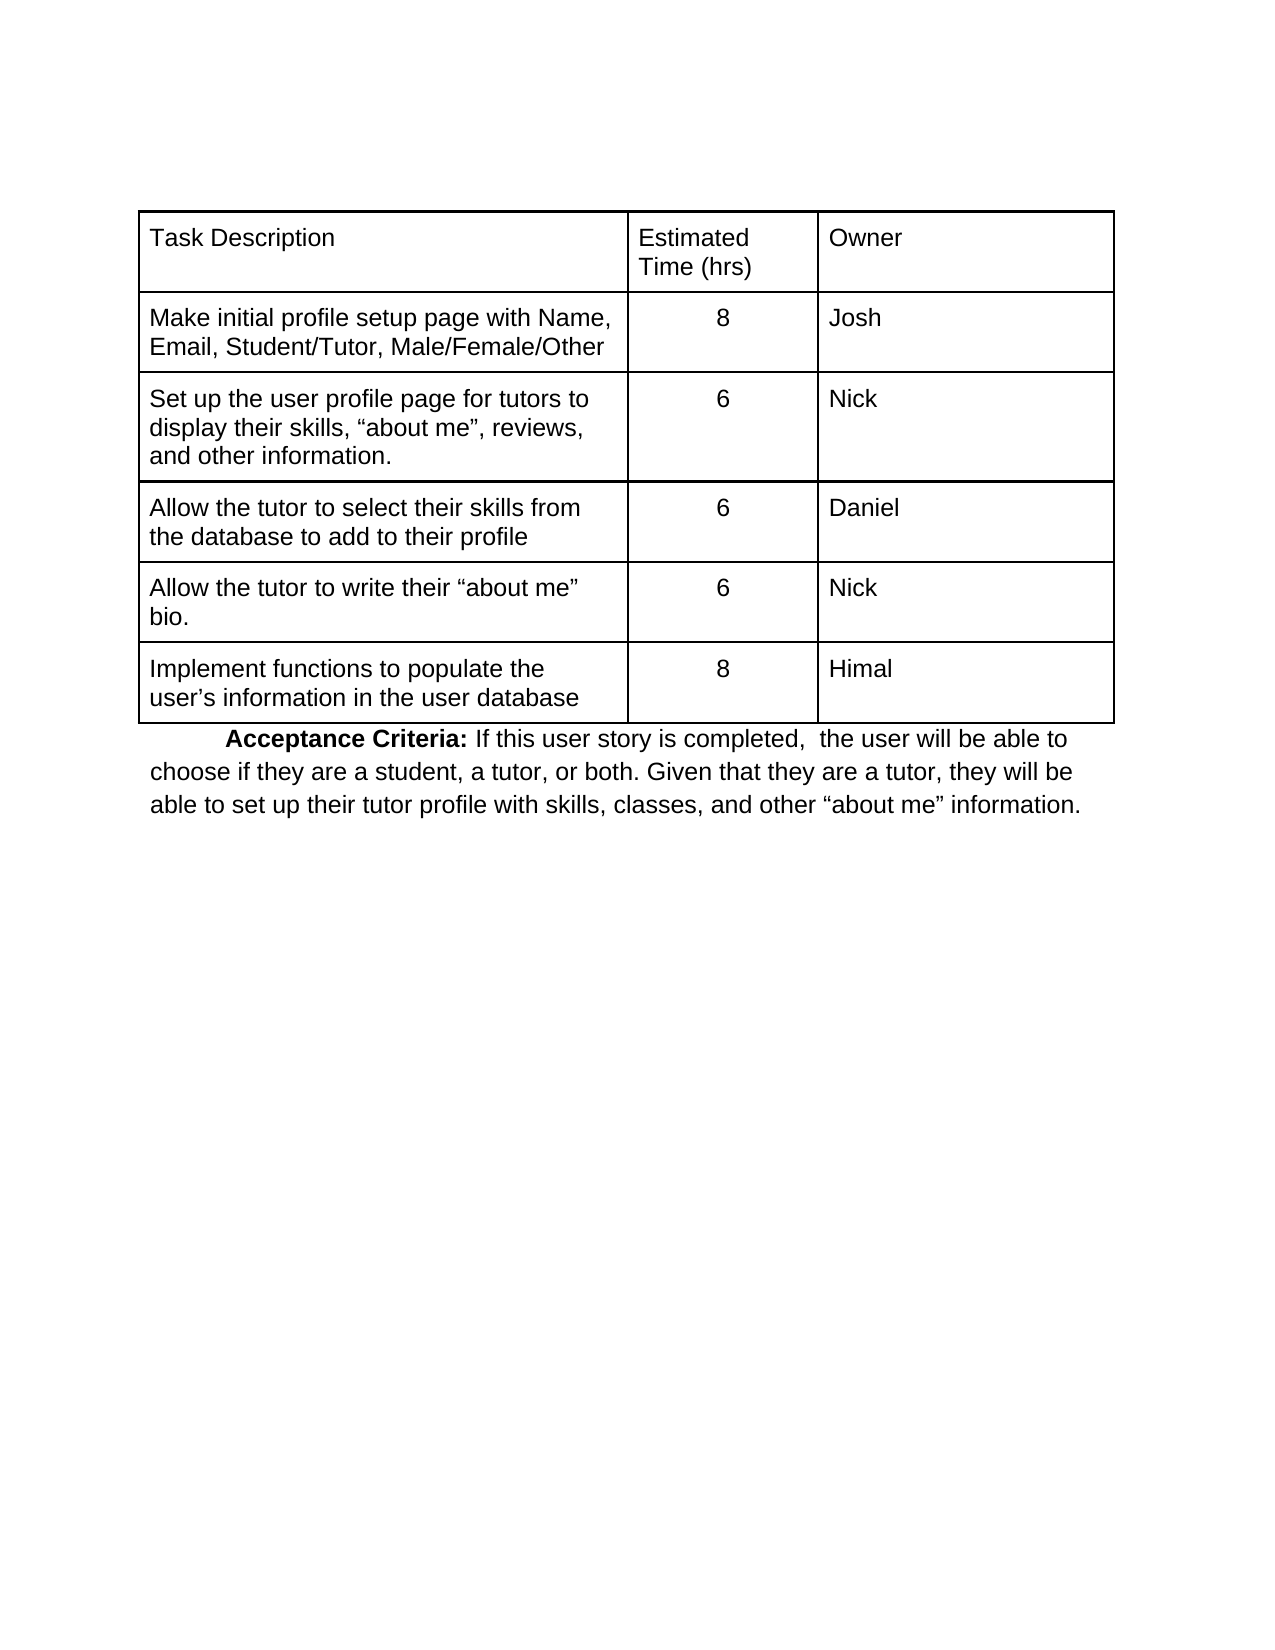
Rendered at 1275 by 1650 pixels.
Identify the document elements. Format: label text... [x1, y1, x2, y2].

table_cell Make initial profile setup page with Name, Email, Student/Tutor, Male/Female/Other [140, 293, 627, 371]
table_cell Josh [819, 293, 1113, 371]
table_cell 6 [629, 483, 817, 561]
text Acceptance Criteria: If this user story is completed, the user will be able to choose if they are a student, a tutor, or both. Given that they are a tutor, they will be able to set up their tutor profile with skills, classes, and other “about me” information. [150, 724, 1125, 818]
table_cell Nick [819, 563, 1113, 641]
table_cell Allow the tutor to write their “about me” bio. [140, 563, 627, 641]
table_header Owner [819, 213, 1113, 291]
table_header Task Description [140, 213, 627, 291]
table_cell Allow the tutor to select their skills from the database to add to their profile [140, 483, 627, 561]
table_cell 6 [629, 373, 817, 480]
table_cell 8 [629, 643, 817, 722]
table_cell Himal [819, 643, 1113, 722]
table_cell Set up the user profile page for tutors to display their skills, “about me”, reviews, and other information. [140, 373, 627, 480]
table_cell Implement functions to populate the user’s information in the user database [140, 643, 627, 722]
table_header Estimated Time (hrs) [629, 213, 817, 291]
table_cell Daniel [819, 483, 1113, 561]
table_cell Nick [819, 373, 1113, 480]
table_cell 8 [629, 293, 817, 371]
table_cell 6 [629, 563, 817, 641]
